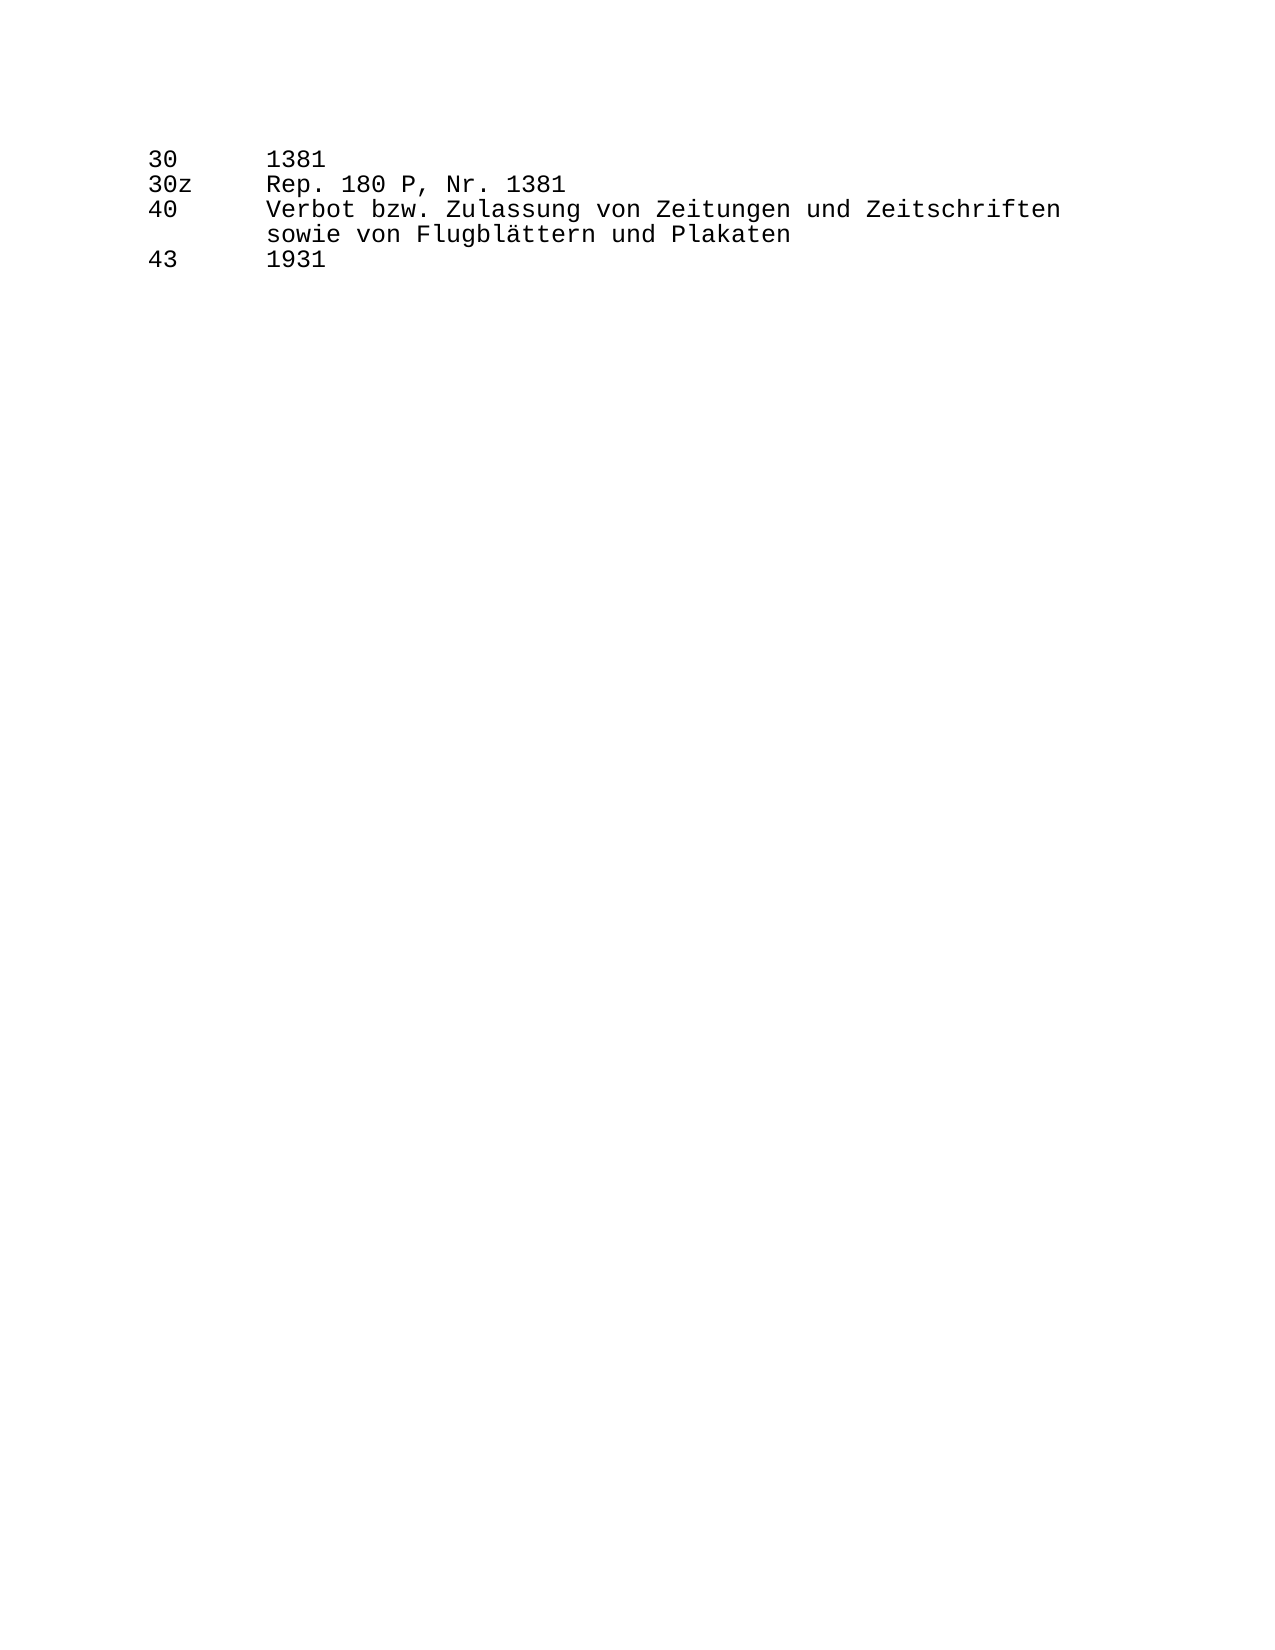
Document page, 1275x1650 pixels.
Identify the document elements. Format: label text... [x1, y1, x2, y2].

text 40 s[Verbot bzw. Zulassung von s[Zeitungen]s und s[Zeitschriften]s sowie von s[Flugblätter]sn und s[Plakate]sn]s [148, 198, 1127, 248]
text 43 1931 [148, 248, 1127, 273]
text 30z Rep. 180 P, Nr. 1381 [148, 173, 1127, 198]
text 30 1381 [148, 148, 1127, 173]
